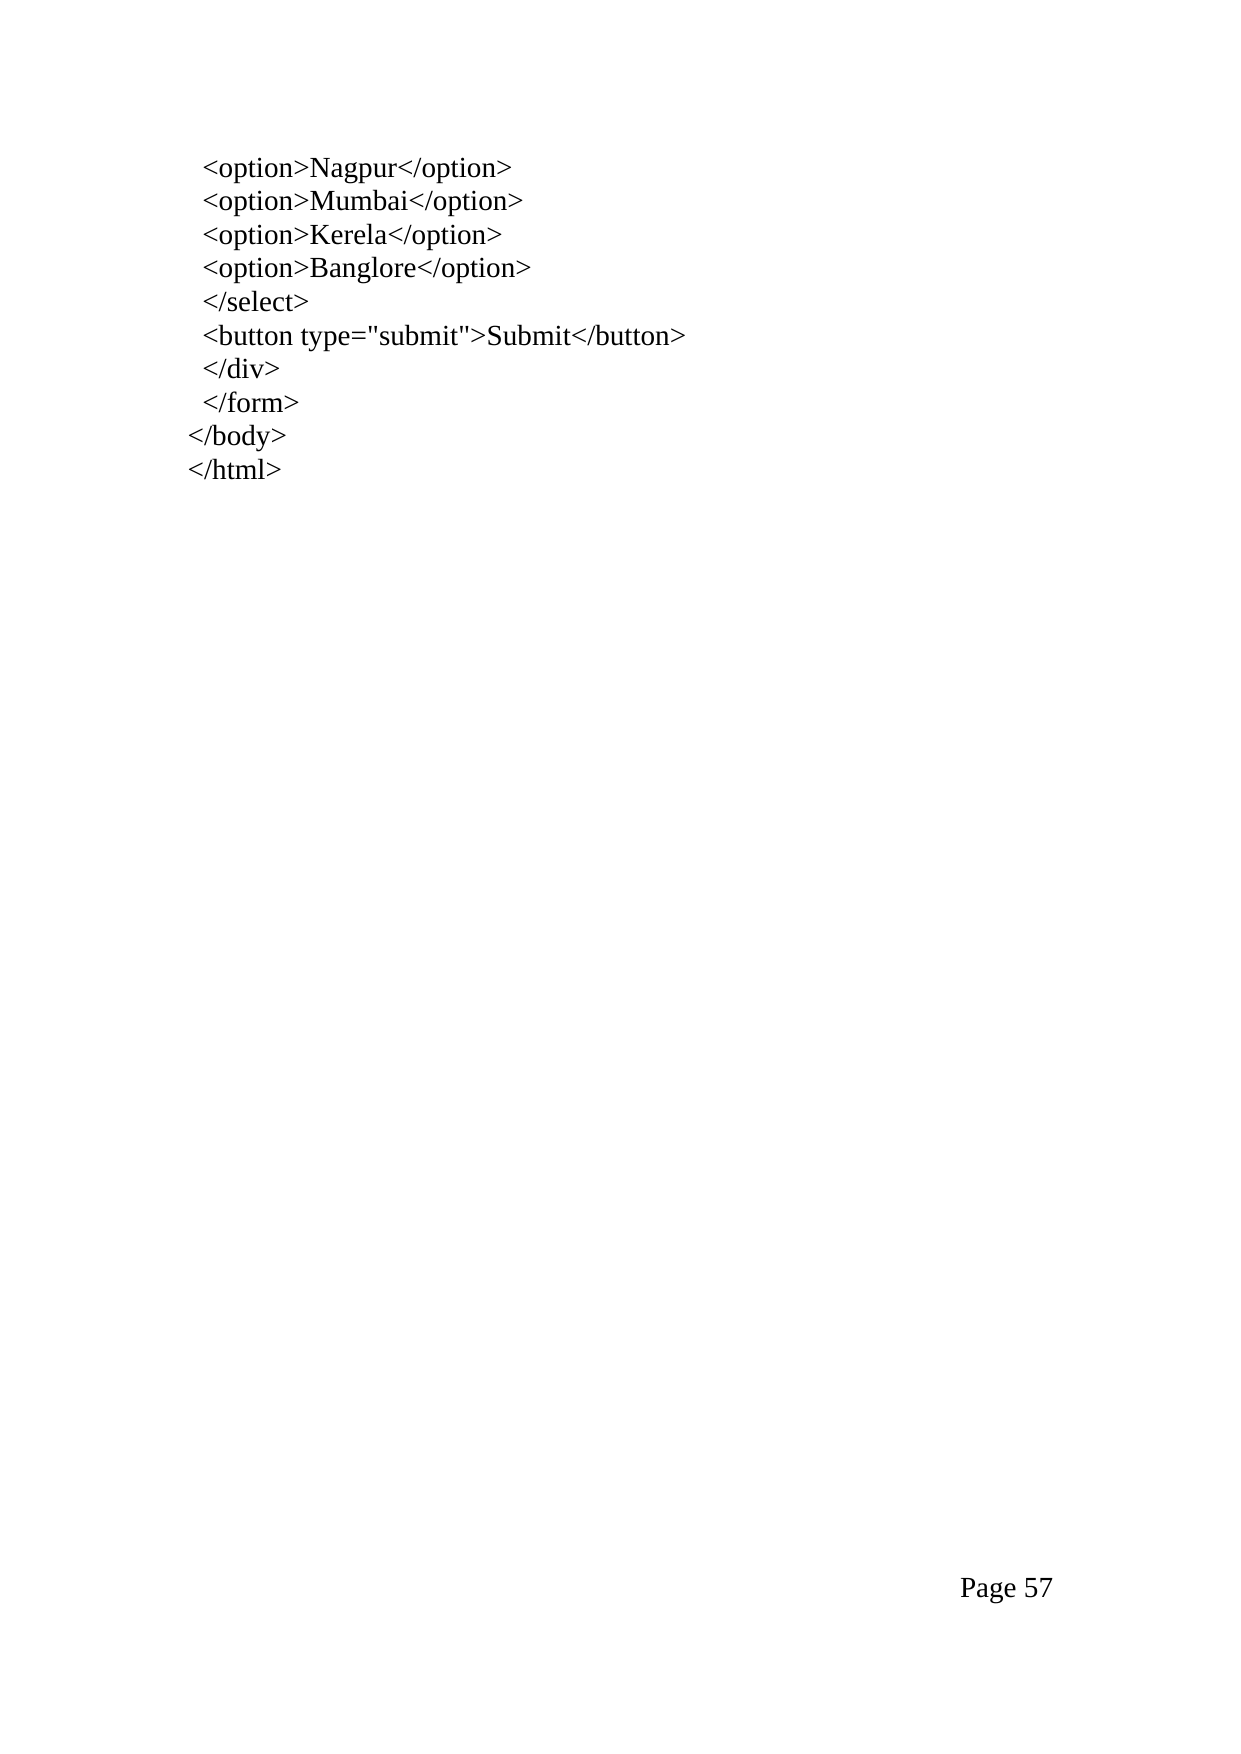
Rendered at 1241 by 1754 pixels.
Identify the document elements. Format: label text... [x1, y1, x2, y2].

text </div> [187, 351, 1053, 385]
text <option>Banglore</option> [187, 251, 1053, 284]
text <button type="submit">Submit</button> [187, 318, 1053, 351]
text </select> [187, 284, 1053, 318]
text <option>Nagpur</option> [187, 150, 1053, 183]
text </html> [187, 452, 1053, 485]
text <option>Kerela</option> [187, 217, 1053, 251]
text </form> [187, 385, 1053, 418]
text <option>Mumbai</option> [187, 183, 1053, 217]
text </body> [187, 418, 1053, 452]
